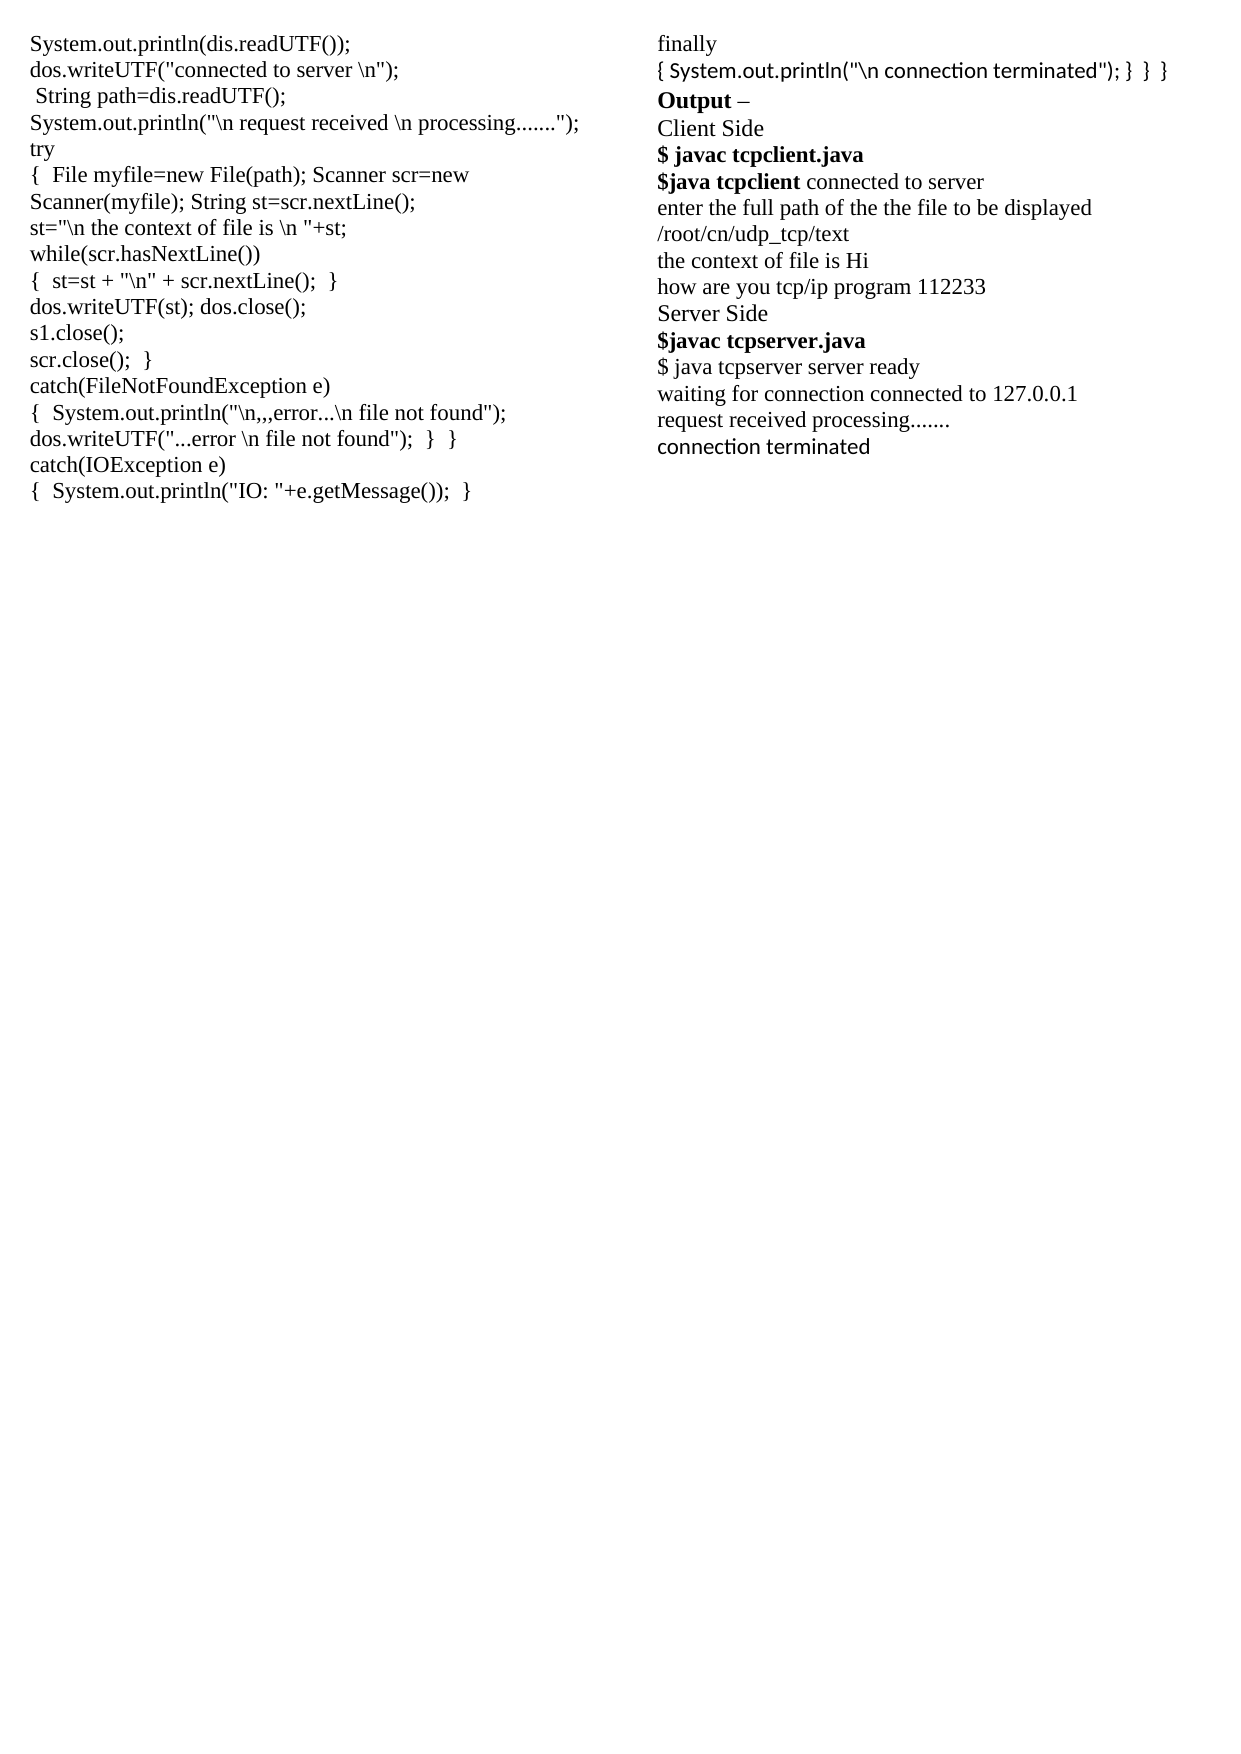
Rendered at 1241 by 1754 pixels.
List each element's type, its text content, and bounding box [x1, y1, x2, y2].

text how are you tcp/ip program 112233 [657, 273, 1211, 299]
text { System.out.println("\n connection terminated"); } } } [657, 56, 1211, 84]
text request received processing....... [657, 406, 1211, 432]
text finally [657, 29, 1211, 56]
text System.out.println(dis.readUTF()); [29, 29, 583, 56]
text /root/cn/udp_tcp/text [657, 220, 1211, 247]
text waiting for connection connected to 127.0.0.1 [657, 380, 1211, 406]
text st="\n the context of file is \n "+st; while(scr.hasNextLine()) [29, 214, 583, 267]
text s1.close(); [29, 319, 583, 346]
text { System.out.println("\n,,,error...\n file not found"); dos.writeUTF("...error \n file not found"); } } [29, 398, 583, 451]
text scr.close(); } [29, 346, 583, 372]
text the context of file is Hi [657, 247, 1211, 273]
text enter the full path of the the file to be displayed [657, 194, 1211, 220]
text { st=st + "\n" + scr.nextLine(); } [29, 267, 583, 293]
text catch(FileNotFoundException e) [29, 372, 583, 398]
text dos.writeUTF(st); dos.close(); [29, 293, 583, 319]
text { System.out.println("IO: "+e.getMessage()); } [29, 478, 583, 504]
text { File myfile=new File(path); Scanner scr=new Scanner(myfile); String st=scr.nextLine(); [29, 161, 583, 214]
text String path=dis.readUTF(); [29, 82, 583, 109]
text $ javac tcpclient.java [657, 141, 1211, 168]
text System.out.println("\n request received \n processing......."); try [29, 109, 583, 161]
text dos.writeUTF("connected to server \n"); [29, 56, 583, 82]
text $ java tcpserver server ready [657, 353, 1211, 380]
text catch(IOException e) [29, 451, 583, 478]
text Output – [657, 86, 1211, 114]
text Server Side [657, 299, 1211, 327]
text $java tcpclient connected to server [657, 168, 1211, 194]
text Client Side [657, 114, 1211, 141]
text $javac tcpserver.java [657, 327, 1211, 353]
text connection terminated [657, 432, 1211, 461]
